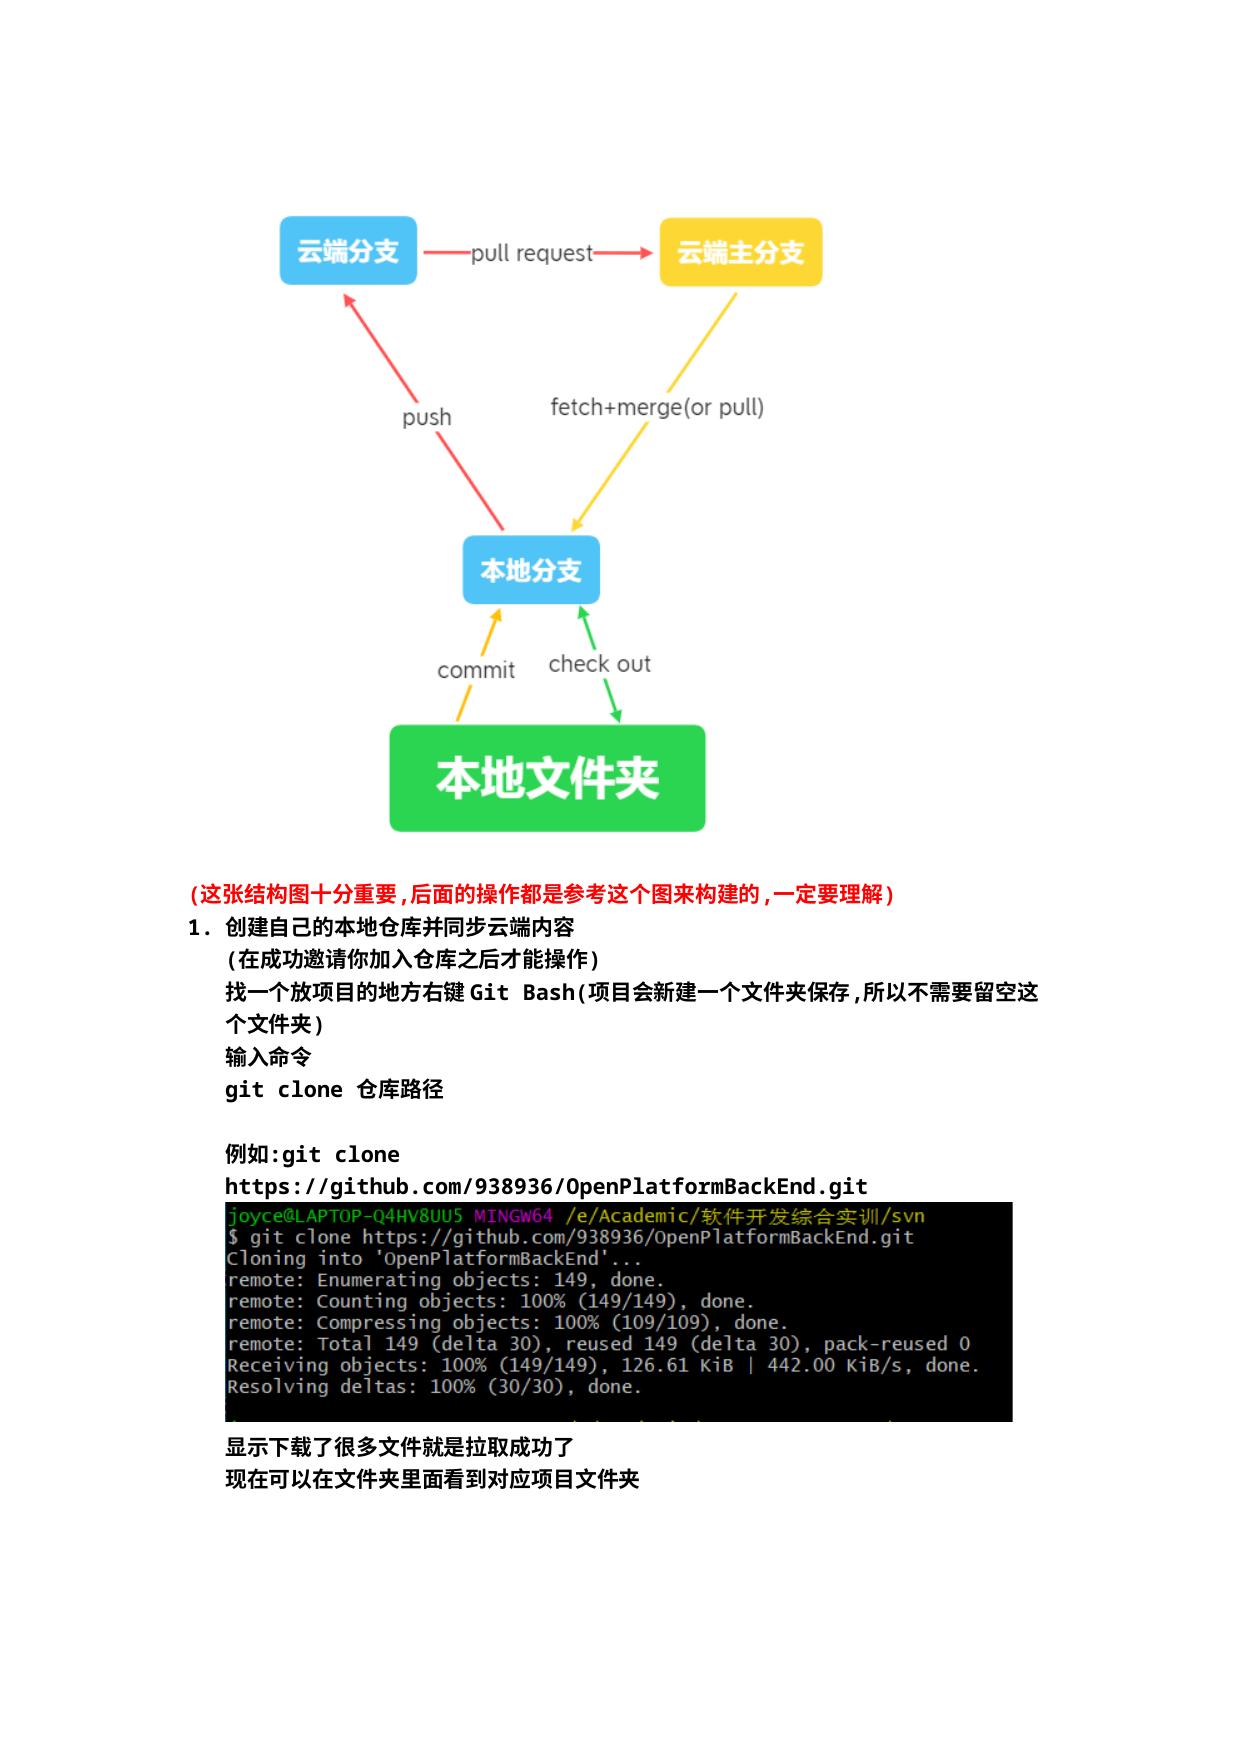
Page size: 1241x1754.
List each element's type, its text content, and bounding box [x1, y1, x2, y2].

text 例如:git clone https://github.com/938936/OpenPlatformBackEnd.git [225, 1137, 1053, 1202]
text 找一个放项目的地方右键Git Bash(项目会新建一个文件夹保存,所以不需要留空这个文件夹) [225, 974, 1053, 1039]
text git clone 仓库路径 [225, 1072, 1053, 1104]
text 现在可以在文件夹里面看到对应项目文件夹 [225, 1462, 1053, 1494]
text 输入命令 [225, 1039, 1053, 1072]
picture [225, 1202, 1013, 1422]
text (这张结构图十分重要,后面的操作都是参考这个图来构建的,一定要理解) [187, 877, 1053, 909]
text (在成功邀请你加入仓库之后才能操作) [225, 942, 1053, 974]
picture [187, 162, 942, 876]
list 创建自己的本地仓库并同步云端内容 [187, 909, 1053, 942]
text 显示下载了很多文件就是拉取成功了 [225, 1429, 1053, 1462]
